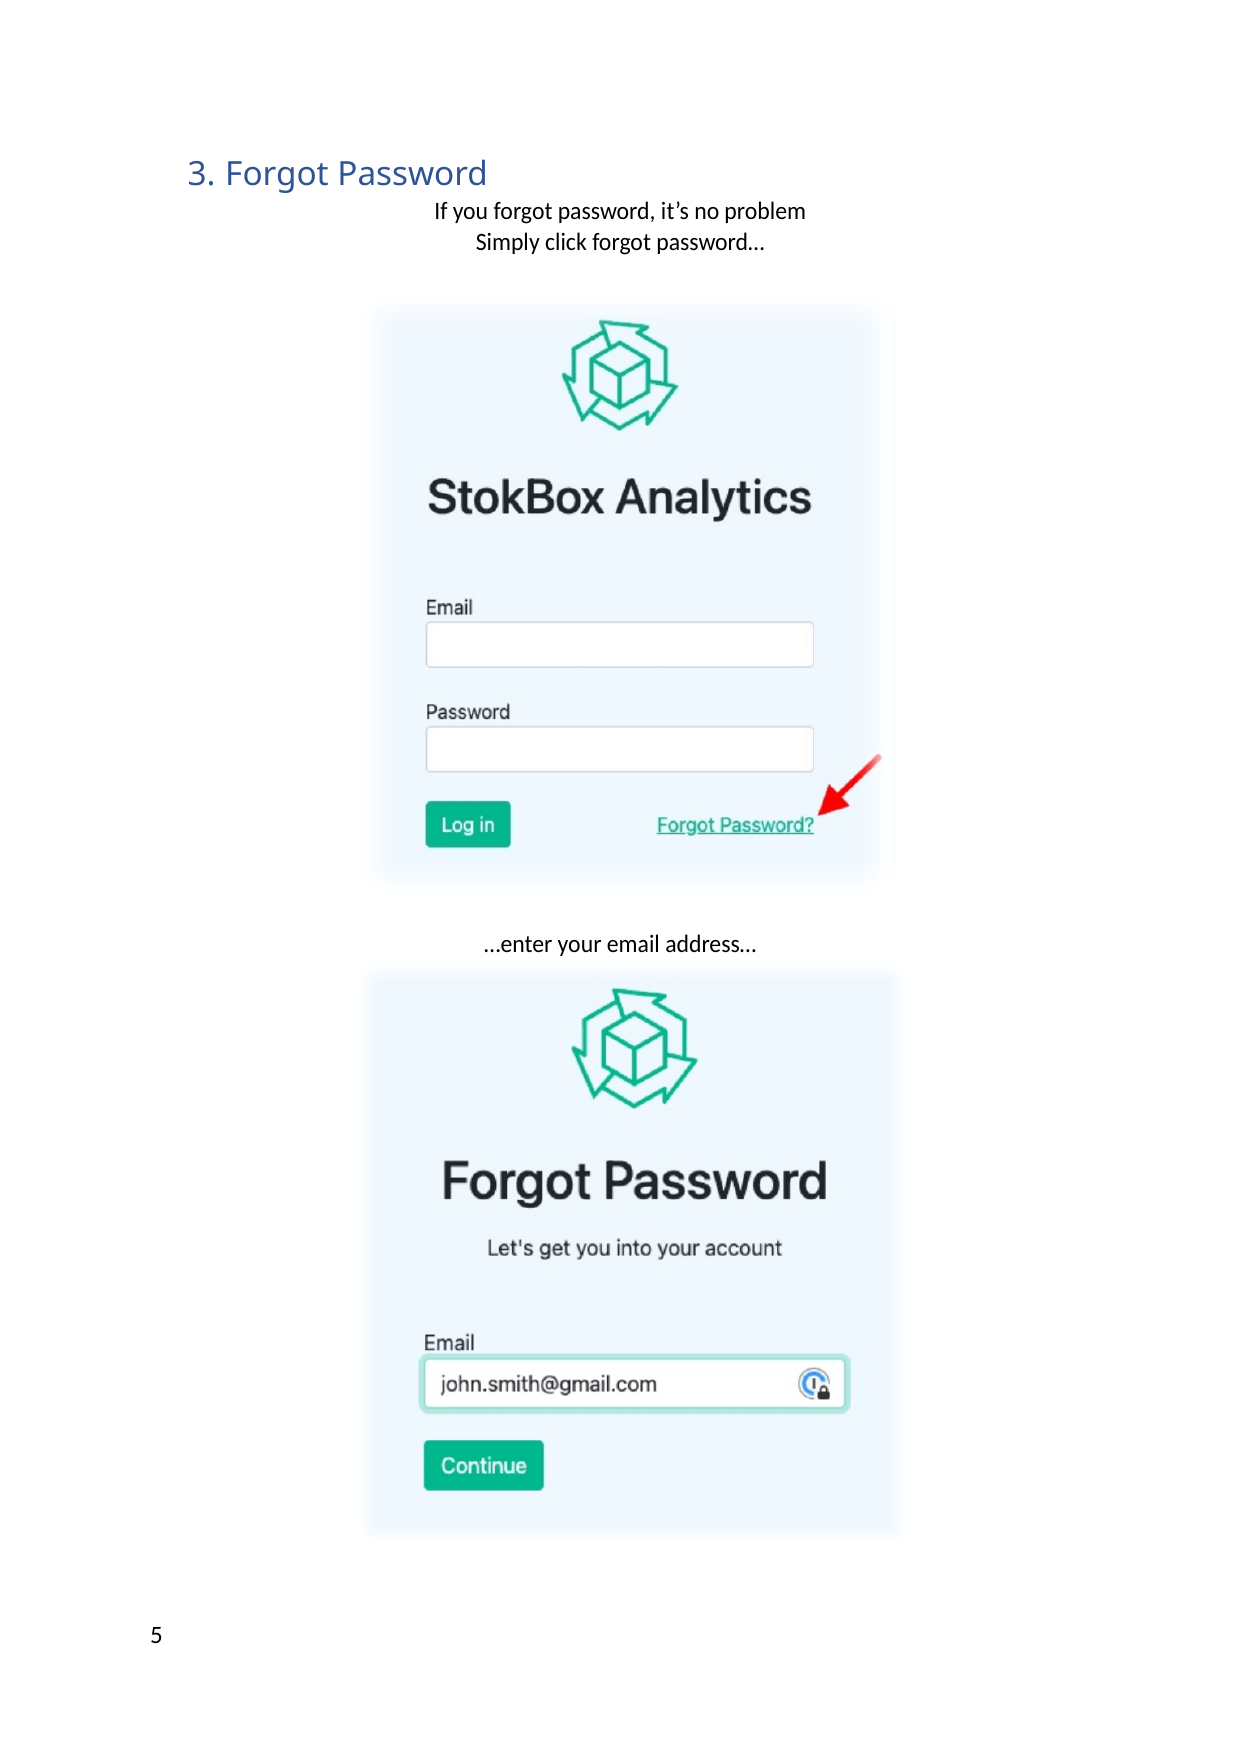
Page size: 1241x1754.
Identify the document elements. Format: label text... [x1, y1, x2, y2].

text …enter your email address… [150, 928, 1090, 958]
text Simply click forgot password… [150, 226, 1090, 256]
text If you forgot password, it’s no problem [150, 195, 1090, 226]
picture [376, 981, 890, 1526]
picture [390, 323, 862, 864]
subtitle Forgot Password [187, 150, 1090, 195]
